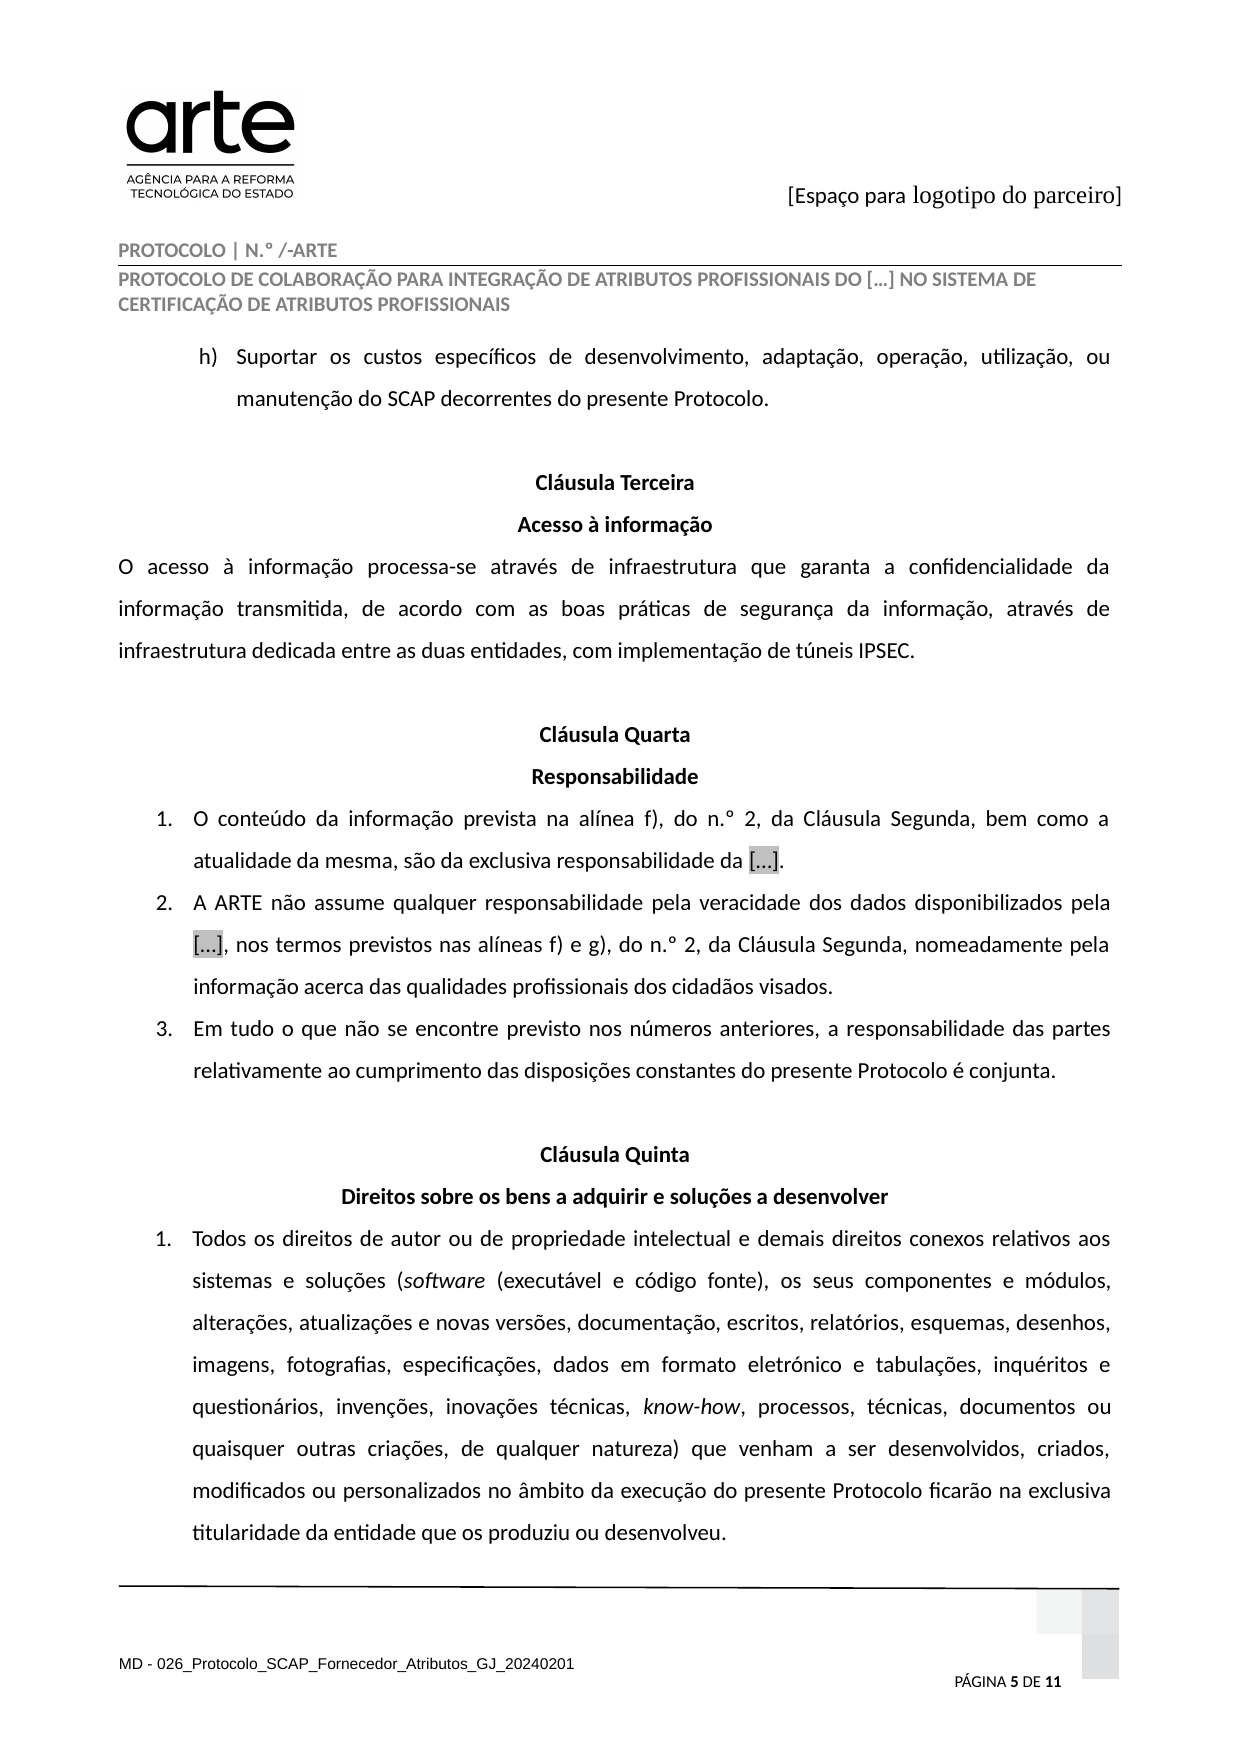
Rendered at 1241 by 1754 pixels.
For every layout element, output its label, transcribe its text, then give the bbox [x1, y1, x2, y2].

text Direitos sobre os bens a adquirir e soluções a desenvolver [118, 1182, 1112, 1210]
list Suportar os custos específicos de desenvolvimento, adaptação, operação, utilização, ou manutenção do SCAP decorrentes do presente Protocolo. [199, 342, 1112, 412]
text O acesso à informação processa-se através de infraestrutura que garanta a confidencialidade da informação transmitida, de acordo com as boas práticas de segurança da informação, através de infraestrutura dedicada entre as duas entidades, com implementação de túneis IPSEC. [118, 552, 1112, 664]
list O conteúdo da informação prevista na alínea f), do n.º 2, da Cláusula Segunda, bem como a atualidade da mesma, são da exclusiva responsabilidade da […]. [156, 804, 1112, 874]
text Cláusula Terceira [118, 468, 1112, 496]
text Cláusula Quinta [118, 1140, 1112, 1168]
list Em tudo o que não se encontre previsto nos números anteriores, a responsabilidade das partes relativamente ao cumprimento das disposições constantes do presente Protocolo é conjunta. [156, 1014, 1112, 1084]
list A ARTE não assume qualquer responsabilidade pela veracidade dos dados disponibilizados pela […], nos termos previstos nas alíneas f) e g), do n.º 2, da Cláusula Segunda, nomeadamente pela informação acerca das qualidades profissionais dos cidadãos visados. [156, 888, 1112, 1000]
text Acesso à informação [118, 510, 1112, 538]
list Todos os direitos de autor ou de propriedade intelectual e demais direitos conexos relativos aos sistemas e soluções (software (executável e código fonte), os seus componentes e módulos, alterações, atualizações e novas versões, documentação, escritos, relatórios, esquemas, desenhos, imagens, fotografias, especificações, dados em formato eletrónico e tabulações, inquéritos e questionários, invenções, inovações técnicas, know-how, processos, técnicas, documentos ou quaisquer outras criações, de qualquer natureza) que venham a ser desenvolvidos, criados, modificados ou personalizados no âmbito da execução do presente Protocolo ficarão na exclusiva titularidade da entidade que os produziu ou desenvolveu. [154, 1224, 1112, 1546]
text Cláusula Quarta [118, 720, 1112, 748]
text Responsabilidade [118, 762, 1112, 790]
picture [118, 87, 303, 204]
